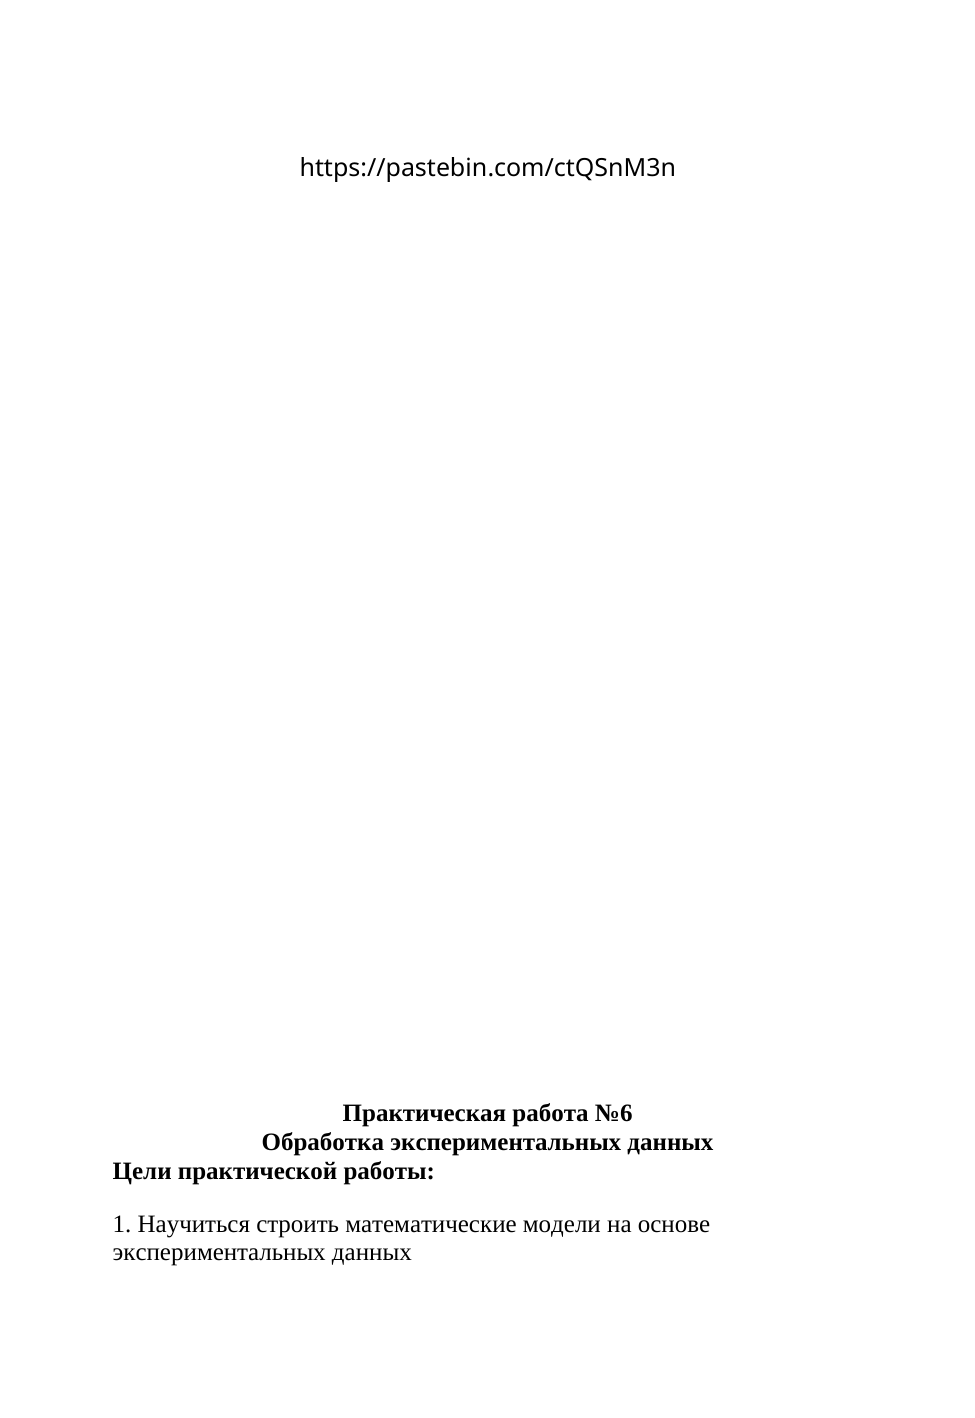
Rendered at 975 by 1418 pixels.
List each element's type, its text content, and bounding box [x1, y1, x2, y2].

text Обработка экспериментальных данных [112, 1127, 862, 1156]
text Цели практической работы: [112, 1156, 862, 1209]
text https://pastebin.com/ctQSnM3n Практическая работа №6 [112, 150, 862, 1127]
text 1. Научиться строить математические модели на основе экспериментальных данных [112, 1209, 862, 1266]
